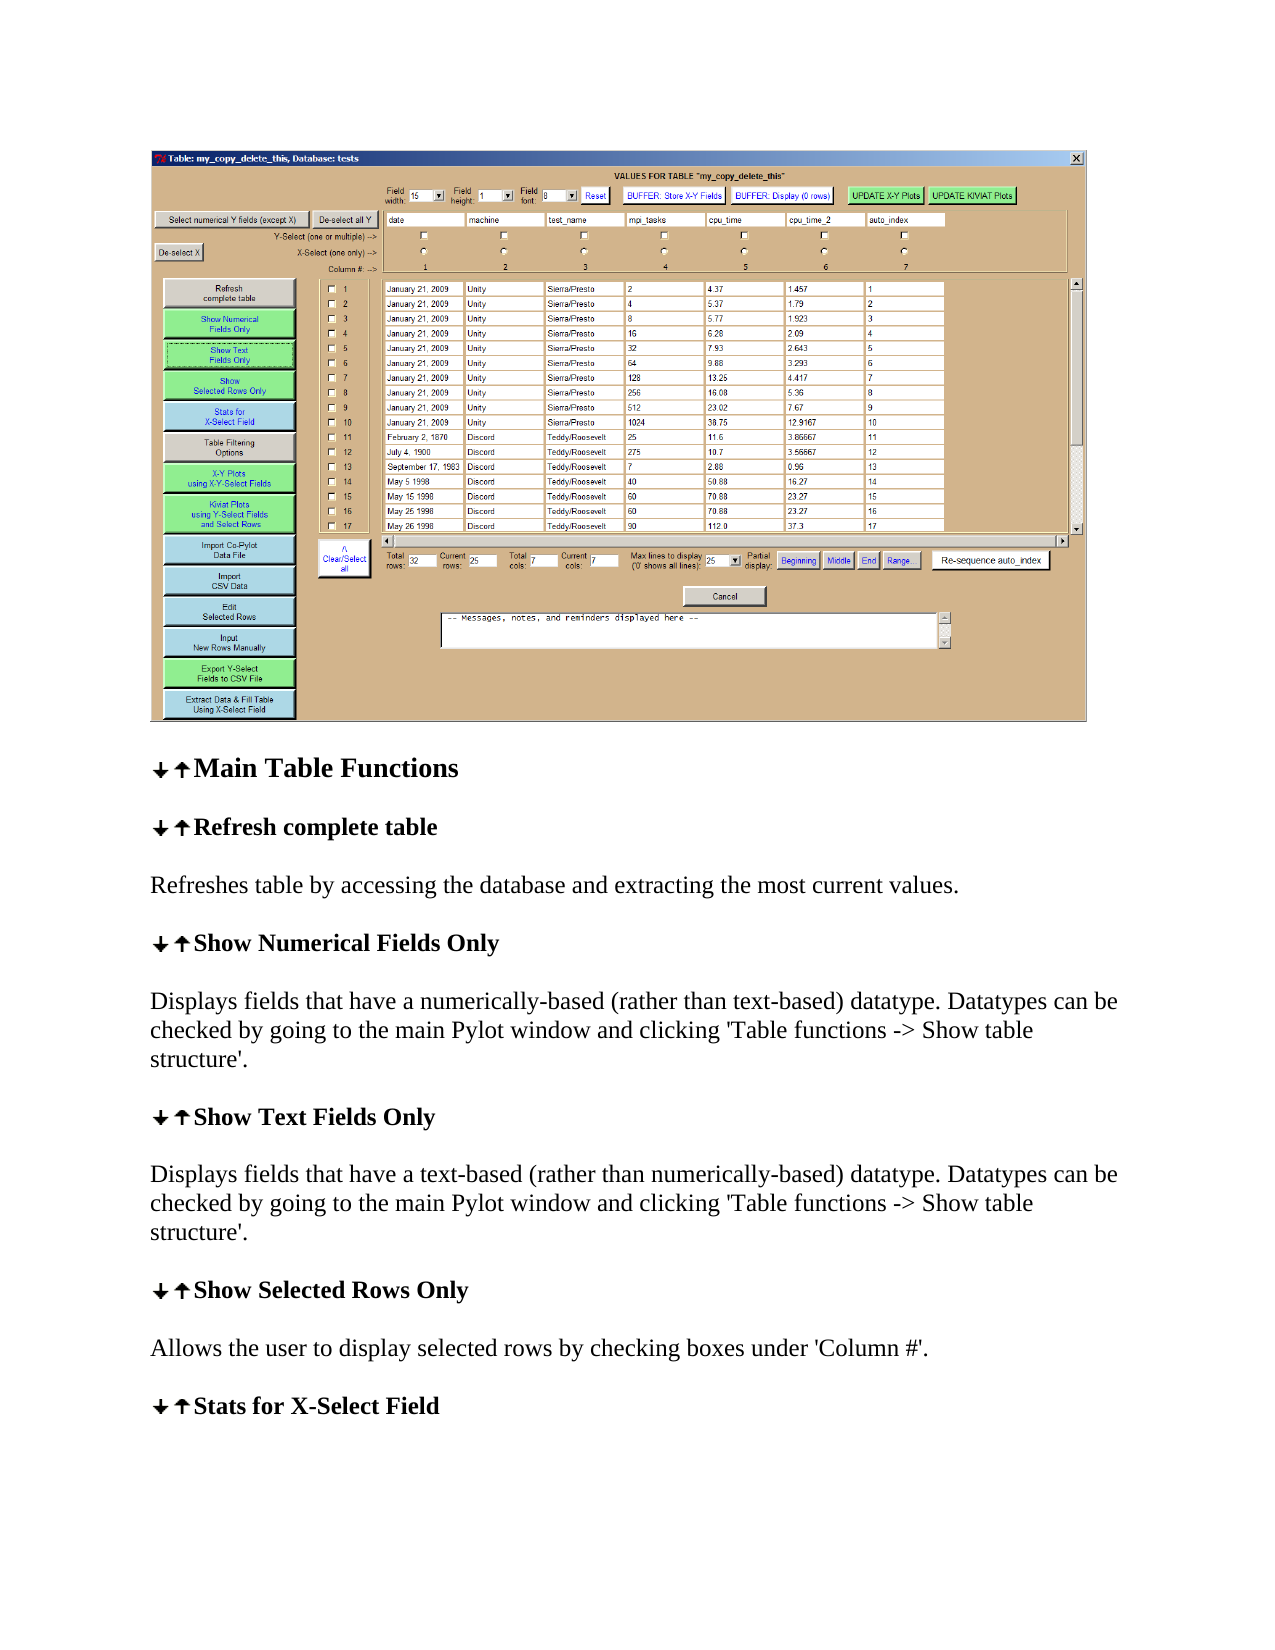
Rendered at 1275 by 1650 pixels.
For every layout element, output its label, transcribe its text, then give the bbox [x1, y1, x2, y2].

text Stats for X-Select Field [150, 1391, 1125, 1419]
text Main Table Functions [150, 751, 1125, 783]
text Show Numerical Fields Only [150, 928, 1125, 957]
picture [150, 150, 1087, 722]
text Refreshes table by accessing the database and extracting the most current values. [150, 870, 1125, 899]
picture [150, 936, 194, 952]
picture [150, 1399, 194, 1414]
picture [150, 820, 194, 836]
picture [150, 1283, 194, 1299]
text Allows the user to display selected rows by checking boxes under 'Column #'. [150, 1333, 1125, 1362]
picture [150, 1110, 194, 1125]
text Show Text Fields Only [150, 1102, 1125, 1130]
text Displays fields that have a text-based (rather than numerically-based) datatype. Datatypes can be checked by going to the main Pylot window and clicking 'Table functions -> Show table structure'. [150, 1159, 1125, 1246]
picture [150, 762, 194, 778]
text Displays fields that have a numerically-based (rather than text-based) datatype. Datatypes can be checked by going to the main Pylot window and clicking 'Table functions -> Show table structure'. [150, 986, 1125, 1072]
text Show Selected Rows Only [150, 1275, 1125, 1304]
text Refresh complete table [150, 812, 1125, 841]
